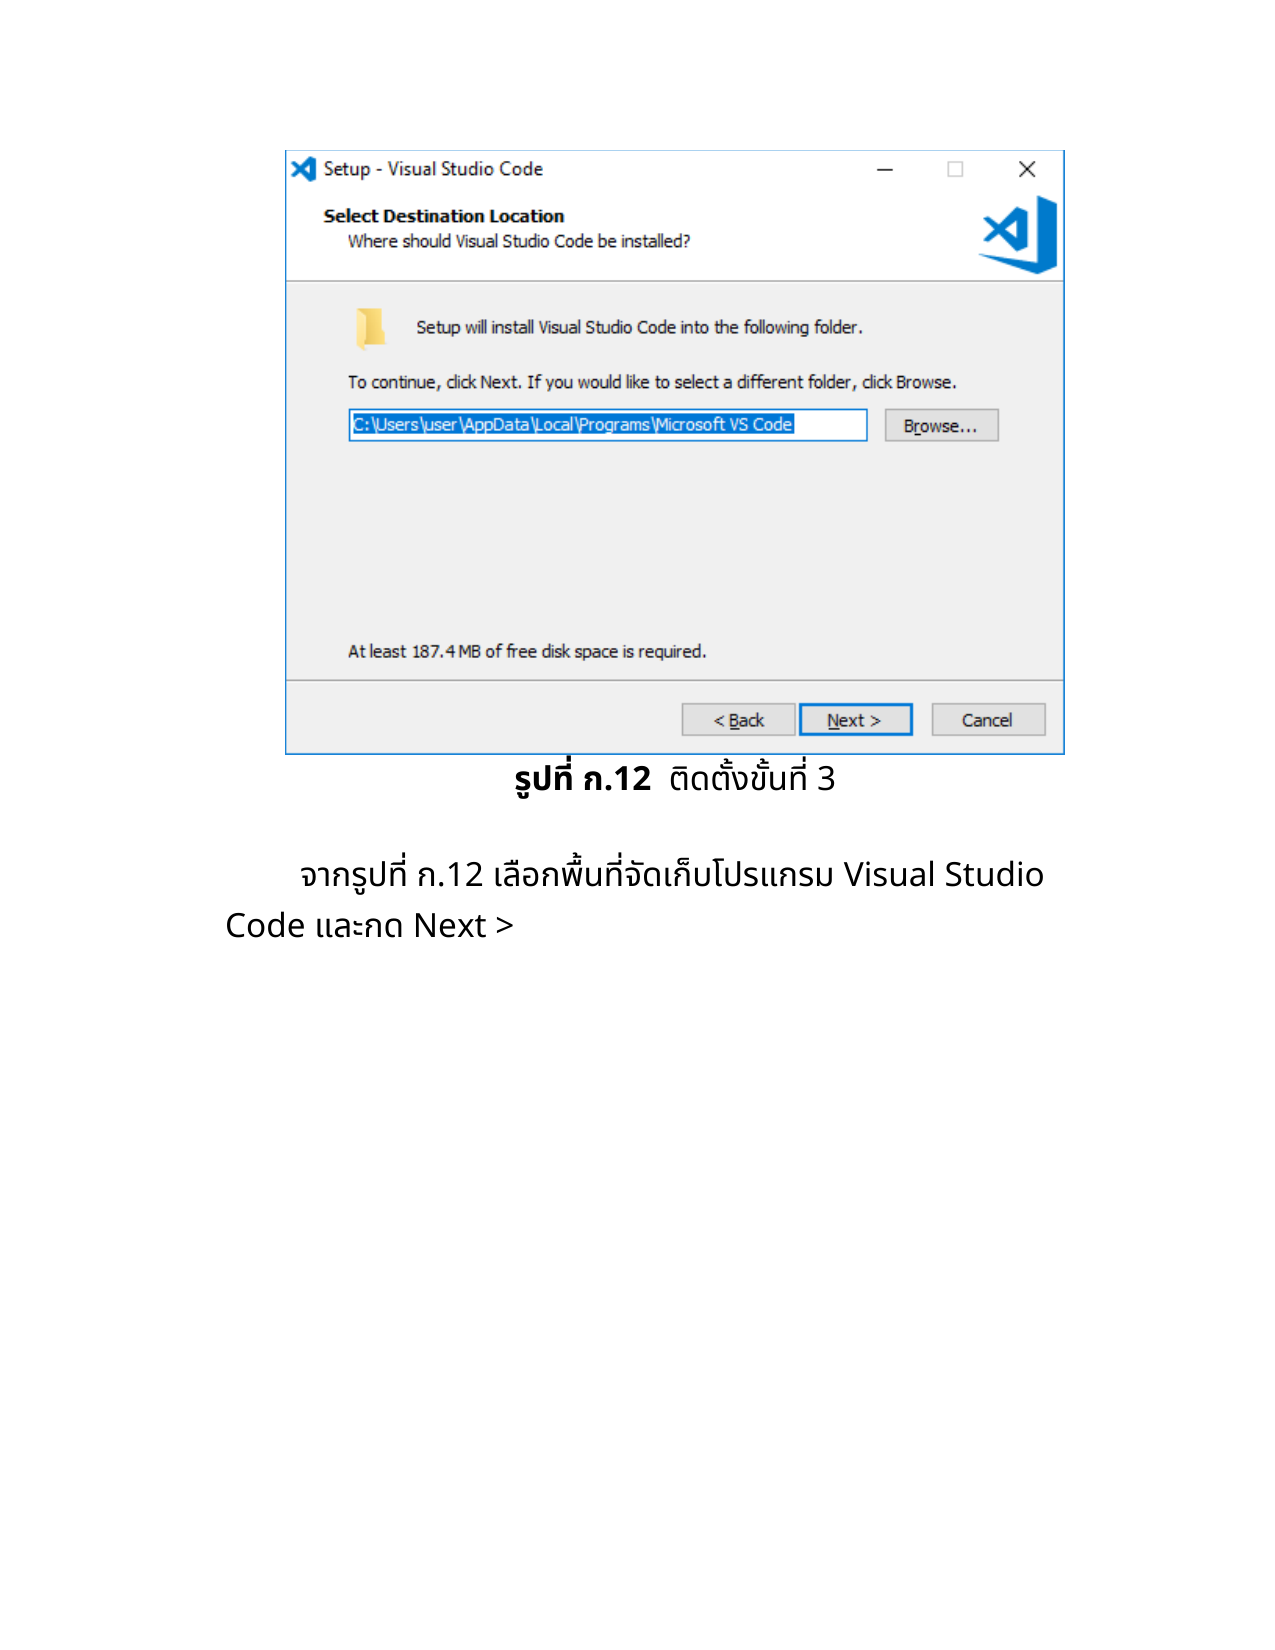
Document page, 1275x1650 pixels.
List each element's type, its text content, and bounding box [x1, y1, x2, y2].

text รูปที่ ก.12 ติดตั้งขั้นที่ 3 [225, 755, 1125, 805]
text จากรูปที่ ก.12 เลือกพื้นที่จัดเก็บโปรแกรม Visual Studio Code และกด Next > [225, 851, 1125, 952]
picture [285, 150, 1065, 755]
